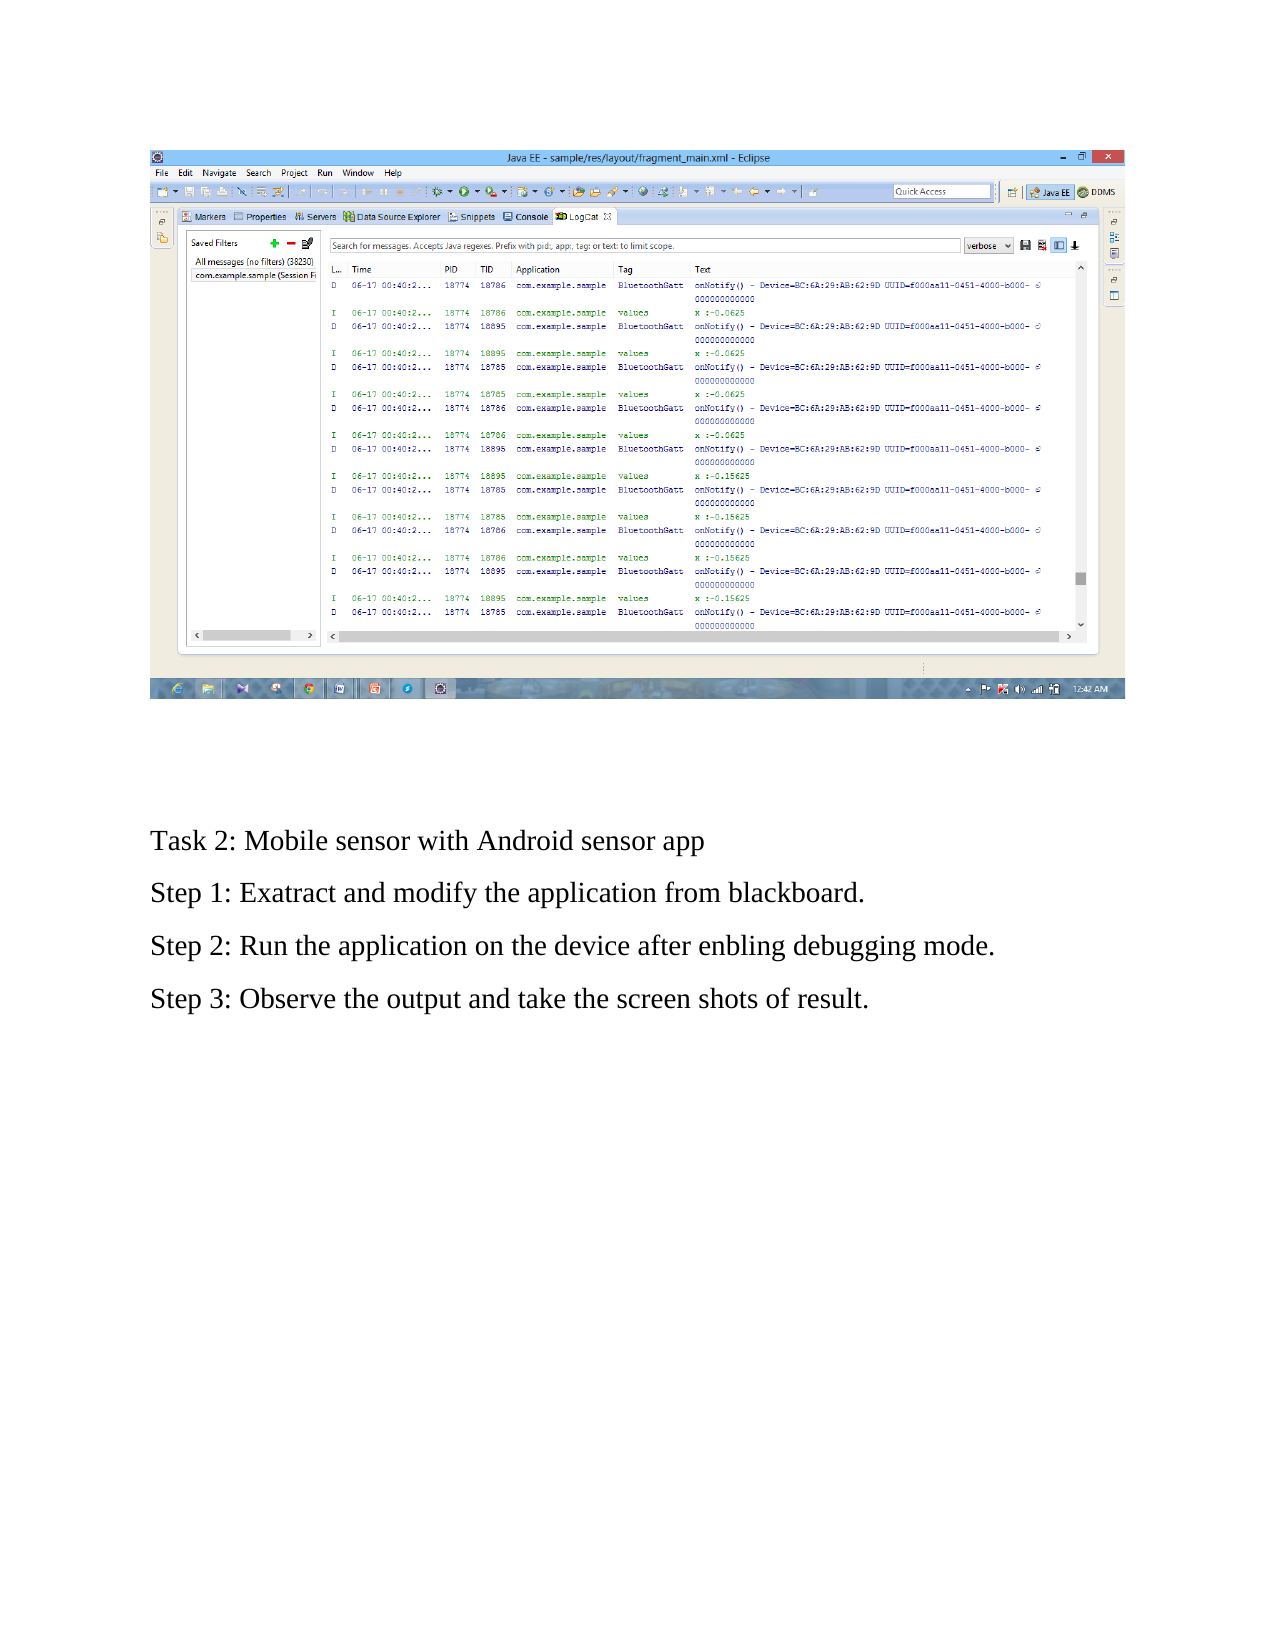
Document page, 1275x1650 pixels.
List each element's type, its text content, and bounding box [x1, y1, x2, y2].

text Step 3: Observe the output and take the screen shots of result. [150, 981, 1125, 1014]
text Task 2: Mobile sensor with Android sensor app [150, 823, 1125, 856]
text Step 2: Run the application on the device after enbling debugging mode. [150, 928, 1125, 962]
text Step 1: Exatract and modify the application from blackboard. [150, 875, 1125, 909]
picture [150, 150, 1125, 699]
